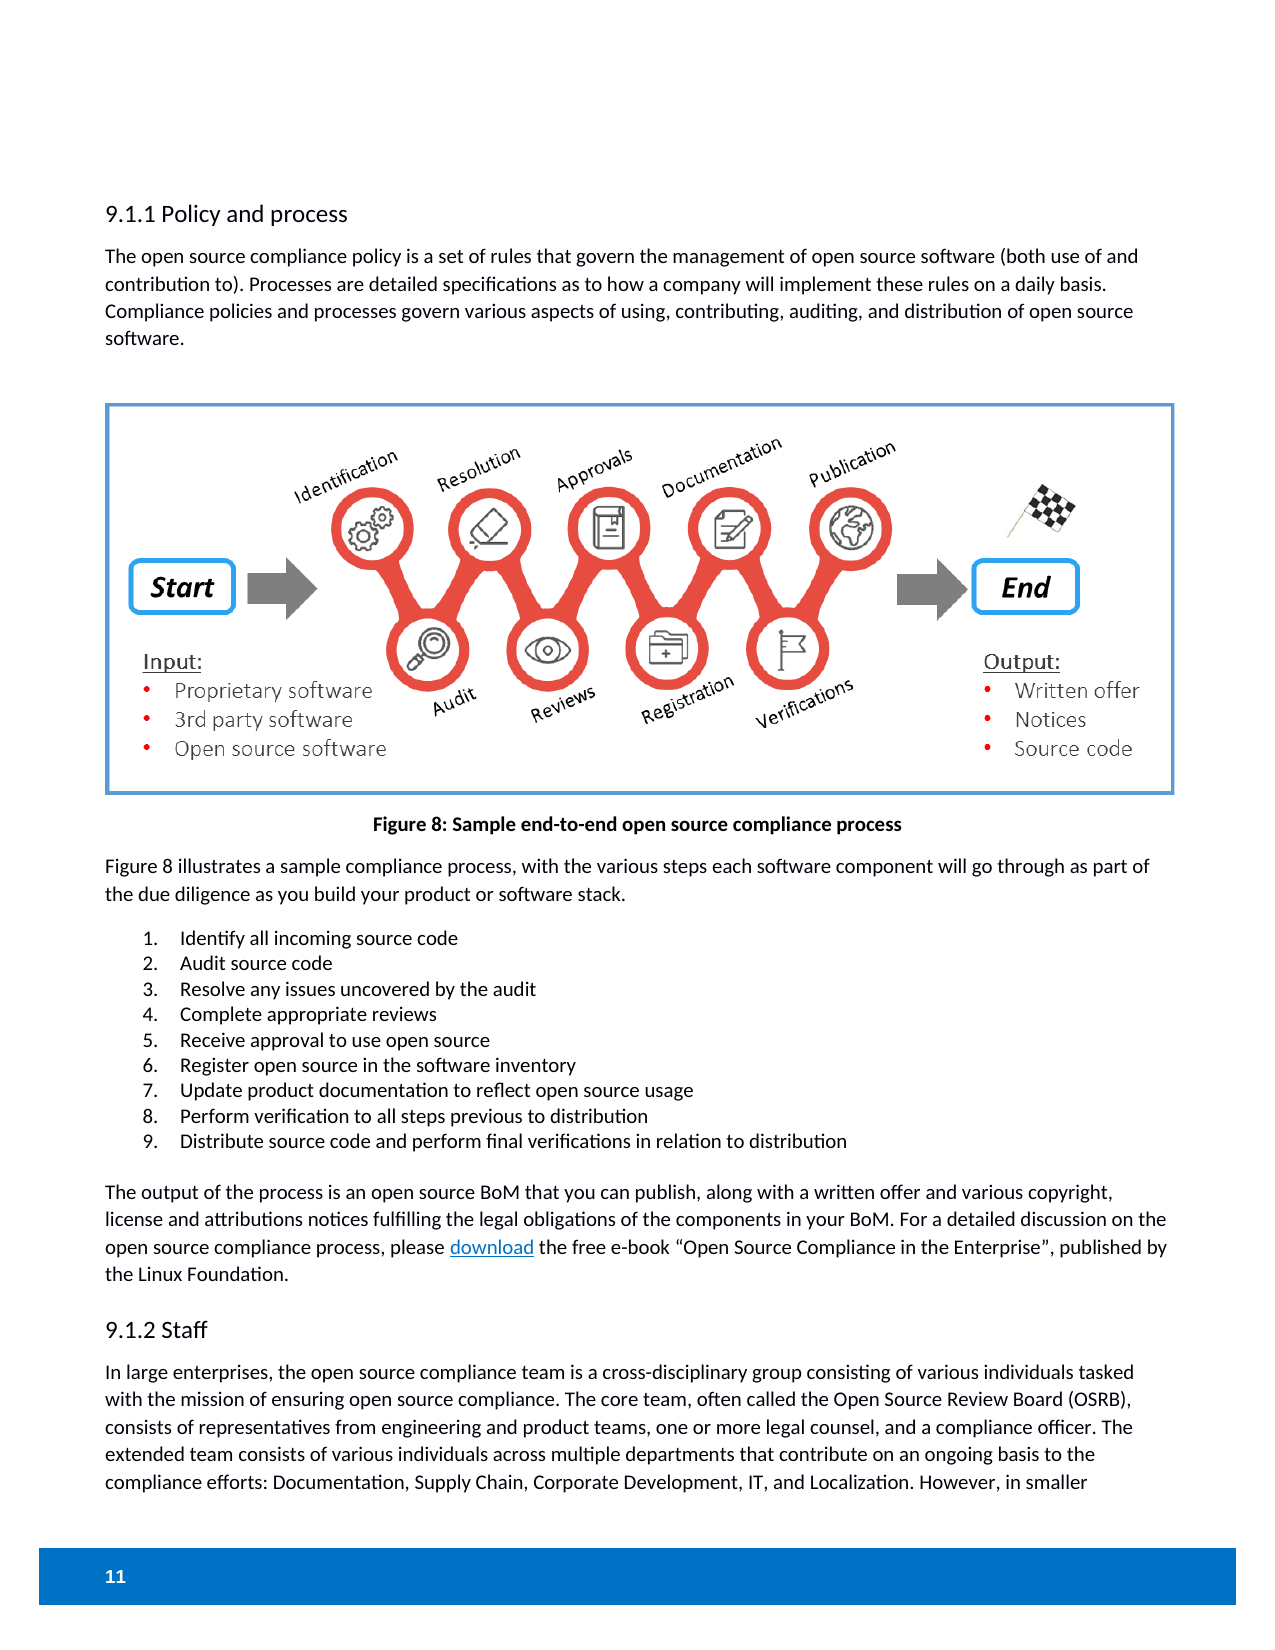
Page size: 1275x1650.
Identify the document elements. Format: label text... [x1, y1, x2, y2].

list Update product documentation to reflect open source usage [142, 1078, 1170, 1103]
list Audit source code [142, 951, 1170, 976]
list Perform verification to all steps previous to distribution [142, 1103, 1170, 1128]
list Receive approval to use open source [142, 1027, 1170, 1052]
text Figure 8 illustrates a sample compliance process, with the various steps each software component will go through as part of the due diligence as you build your product or software stack. [105, 854, 1170, 906]
text Figure 8: Sample end-to-end open source compliance process [105, 812, 1170, 837]
list Register open source in the software inventory [142, 1052, 1170, 1078]
text The output of the process is an open source BoM that you can publish, along with a written offer and various copyright, license and attributions notices fulfilling the legal obligations of the components in your BoM. For a detailed discussion on the open source compliance process, please download the free e-book “Open Source Compliance in the Enterprise”, published by the Linux Foundation. [105, 1179, 1170, 1287]
picture [105, 403, 1175, 795]
subtitle 9.1.2 Staff [105, 1314, 1170, 1344]
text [105, 1359, 1170, 1494]
list Complete appropriate reviews [142, 1001, 1170, 1027]
list Resolve any issues uncovered by the audit [142, 976, 1170, 1001]
subtitle 9.1.1 Policy and process [105, 198, 1170, 228]
list Identify all incoming source code [142, 925, 1170, 951]
list Distribute source code and perform final verifications in relation to distribution [142, 1128, 1170, 1154]
text The open source compliance policy is a set of rules that govern the management of open source software (both use of and contribution to). Processes are detailed specifications as to how a company will implement these rules on a daily basis. Compliance policies and processes govern various aspects of using, contributing, auditing, and distribution of open source software. [105, 243, 1170, 351]
